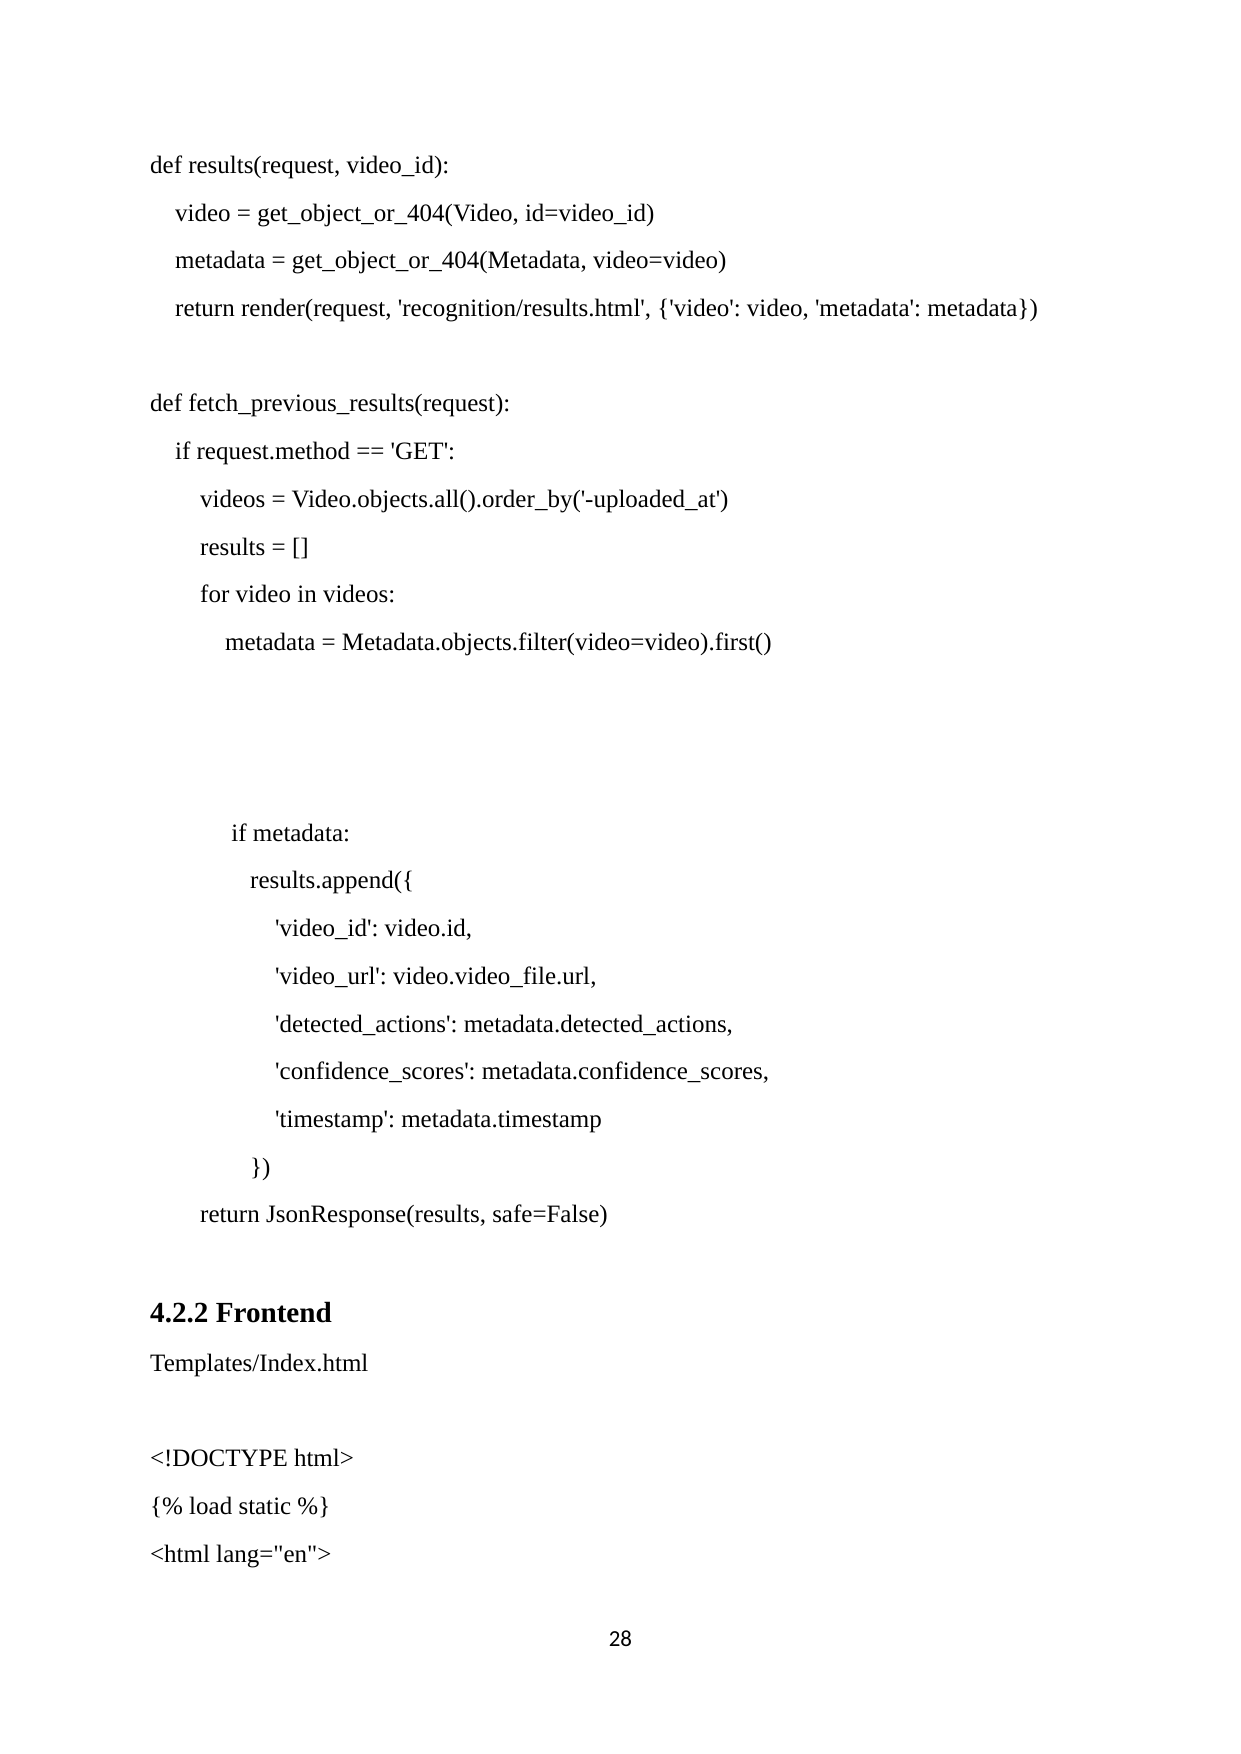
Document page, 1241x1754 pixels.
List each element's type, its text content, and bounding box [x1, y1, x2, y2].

text 'timestamp': metadata.timestamp [150, 1104, 1090, 1133]
text videos = Video.objects.all().order_by('-uploaded_at') [150, 484, 1090, 513]
text def fetch_previous_results(request): [150, 388, 1090, 417]
text Templates/Index.html [150, 1348, 1090, 1377]
text results.append({ [150, 866, 1090, 894]
text }) [150, 1152, 1090, 1181]
text for video in videos: [150, 579, 1090, 608]
text if request.method == 'GET': [150, 436, 1090, 465]
text 'video_url': video.video_file.url, [150, 961, 1090, 990]
text def results(request, video_id): [150, 150, 1090, 179]
text metadata = get_object_or_404(Metadata, video=video) [150, 245, 1090, 274]
text 4.2.2 Frontend [150, 1295, 1090, 1328]
text return JsonResponse(results, safe=False) [150, 1199, 1090, 1228]
text return render(request, 'recognition/results.html', {'video': video, 'metadata': metadata}) [150, 293, 1090, 322]
text <html lang="en"> [150, 1539, 1090, 1567]
text <!DOCTYPE html> [150, 1443, 1090, 1472]
text {% load static %} [150, 1491, 1090, 1520]
text results = [] [150, 532, 1090, 560]
text if metadata: [150, 818, 1090, 847]
text 'detected_actions': metadata.detected_actions, [150, 1009, 1090, 1037]
text metadata = Metadata.objects.filter(video=video).first() [150, 627, 1090, 656]
text 'video_id': video.id, [150, 913, 1090, 942]
text video = get_object_or_404(Video, id=video_id) [150, 198, 1090, 226]
text 'confidence_scores': metadata.confidence_scores, [150, 1056, 1090, 1085]
